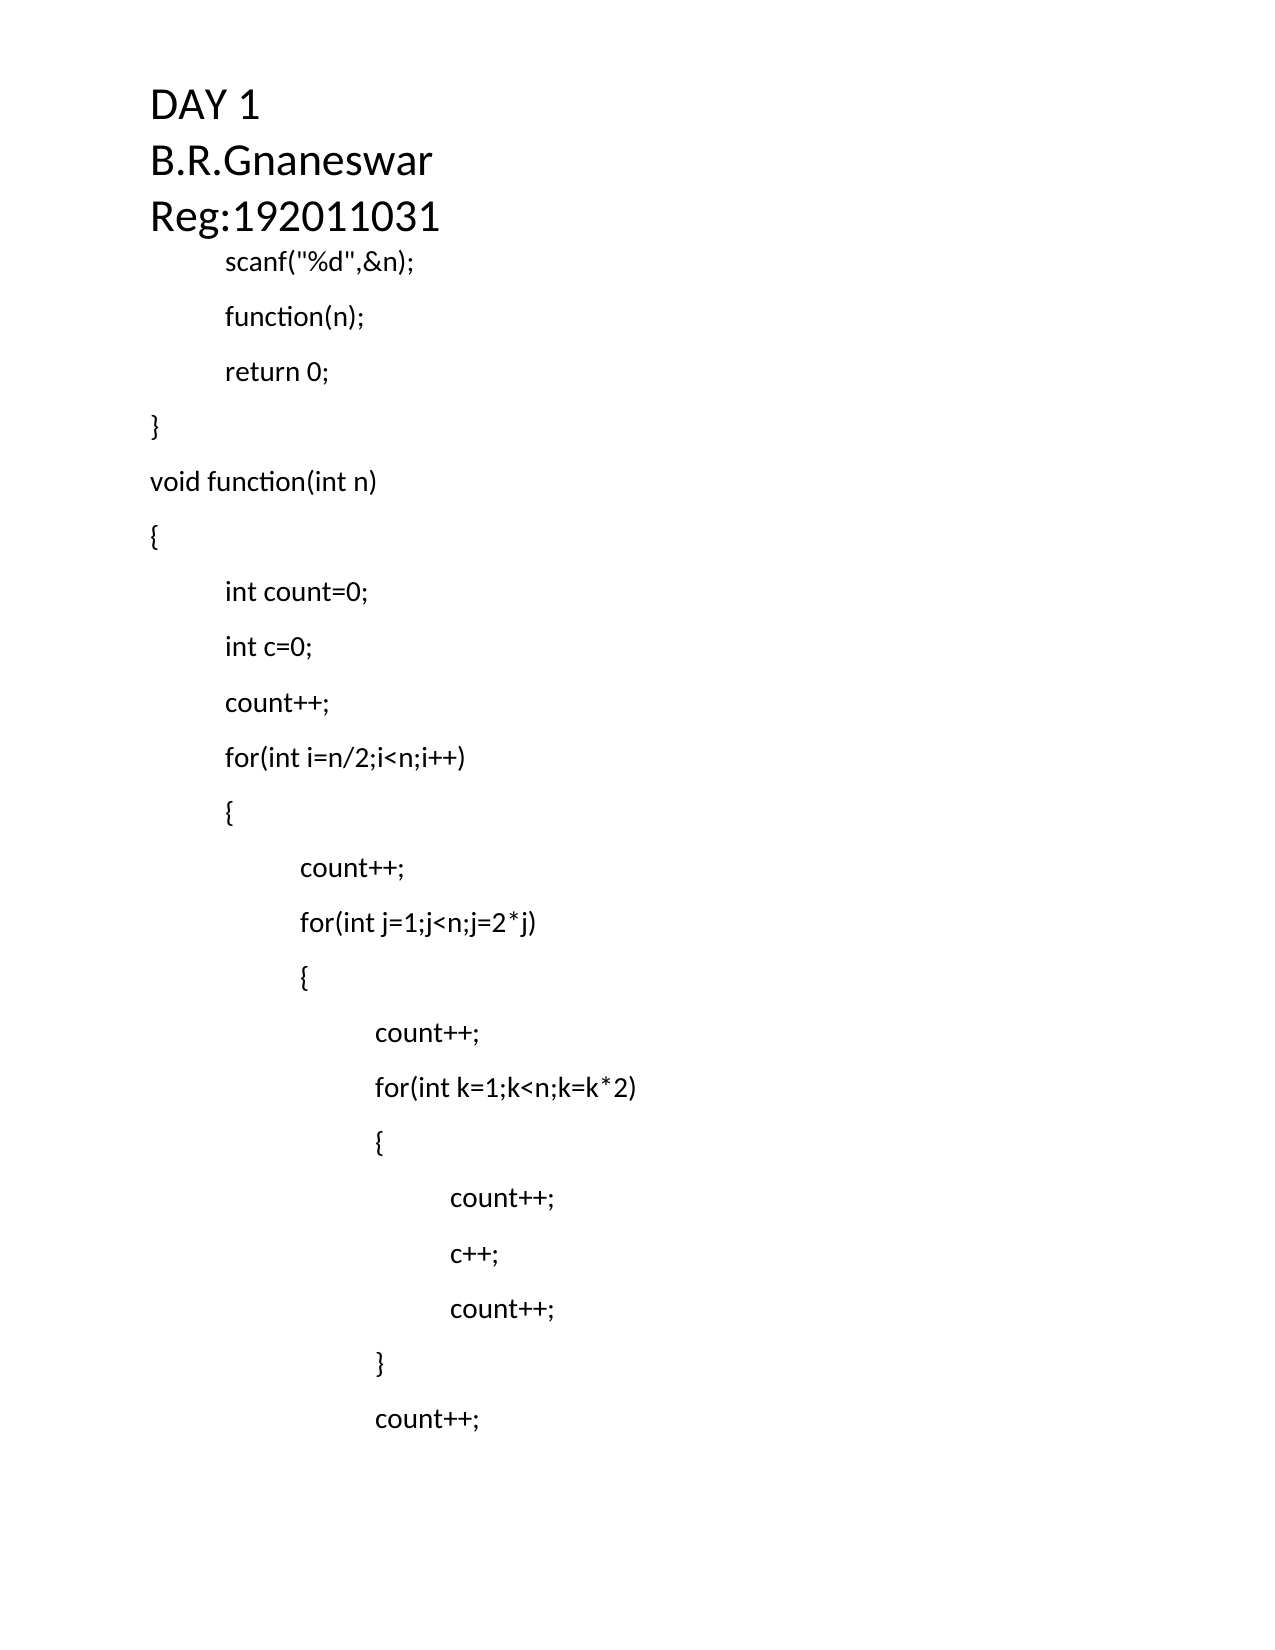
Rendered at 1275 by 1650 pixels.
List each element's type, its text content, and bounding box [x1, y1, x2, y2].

text count++; [150, 1400, 1125, 1436]
text } [150, 1345, 1125, 1381]
text { [150, 794, 1125, 829]
text return 0; [150, 353, 1125, 389]
text count++; [150, 1014, 1125, 1050]
text for(int j=1;j<n;j=2*j) [150, 904, 1125, 940]
text scanf("%d",&n); [150, 243, 1125, 278]
text c++; [150, 1235, 1125, 1270]
text function(n); [150, 298, 1125, 333]
text count++; [150, 1179, 1125, 1215]
text { [150, 959, 1125, 995]
text { [150, 518, 1125, 554]
text int c=0; [150, 628, 1125, 664]
text count++; [150, 1290, 1125, 1325]
text } [150, 408, 1125, 444]
text { [150, 1124, 1125, 1160]
text int count=0; [150, 573, 1125, 609]
text void function(int n) [150, 463, 1125, 499]
text for(int i=n/2;i<n;i++) [150, 739, 1125, 774]
text count++; [150, 849, 1125, 884]
text count++; [150, 684, 1125, 719]
text for(int k=1;k<n;k=k*2) [150, 1069, 1125, 1105]
